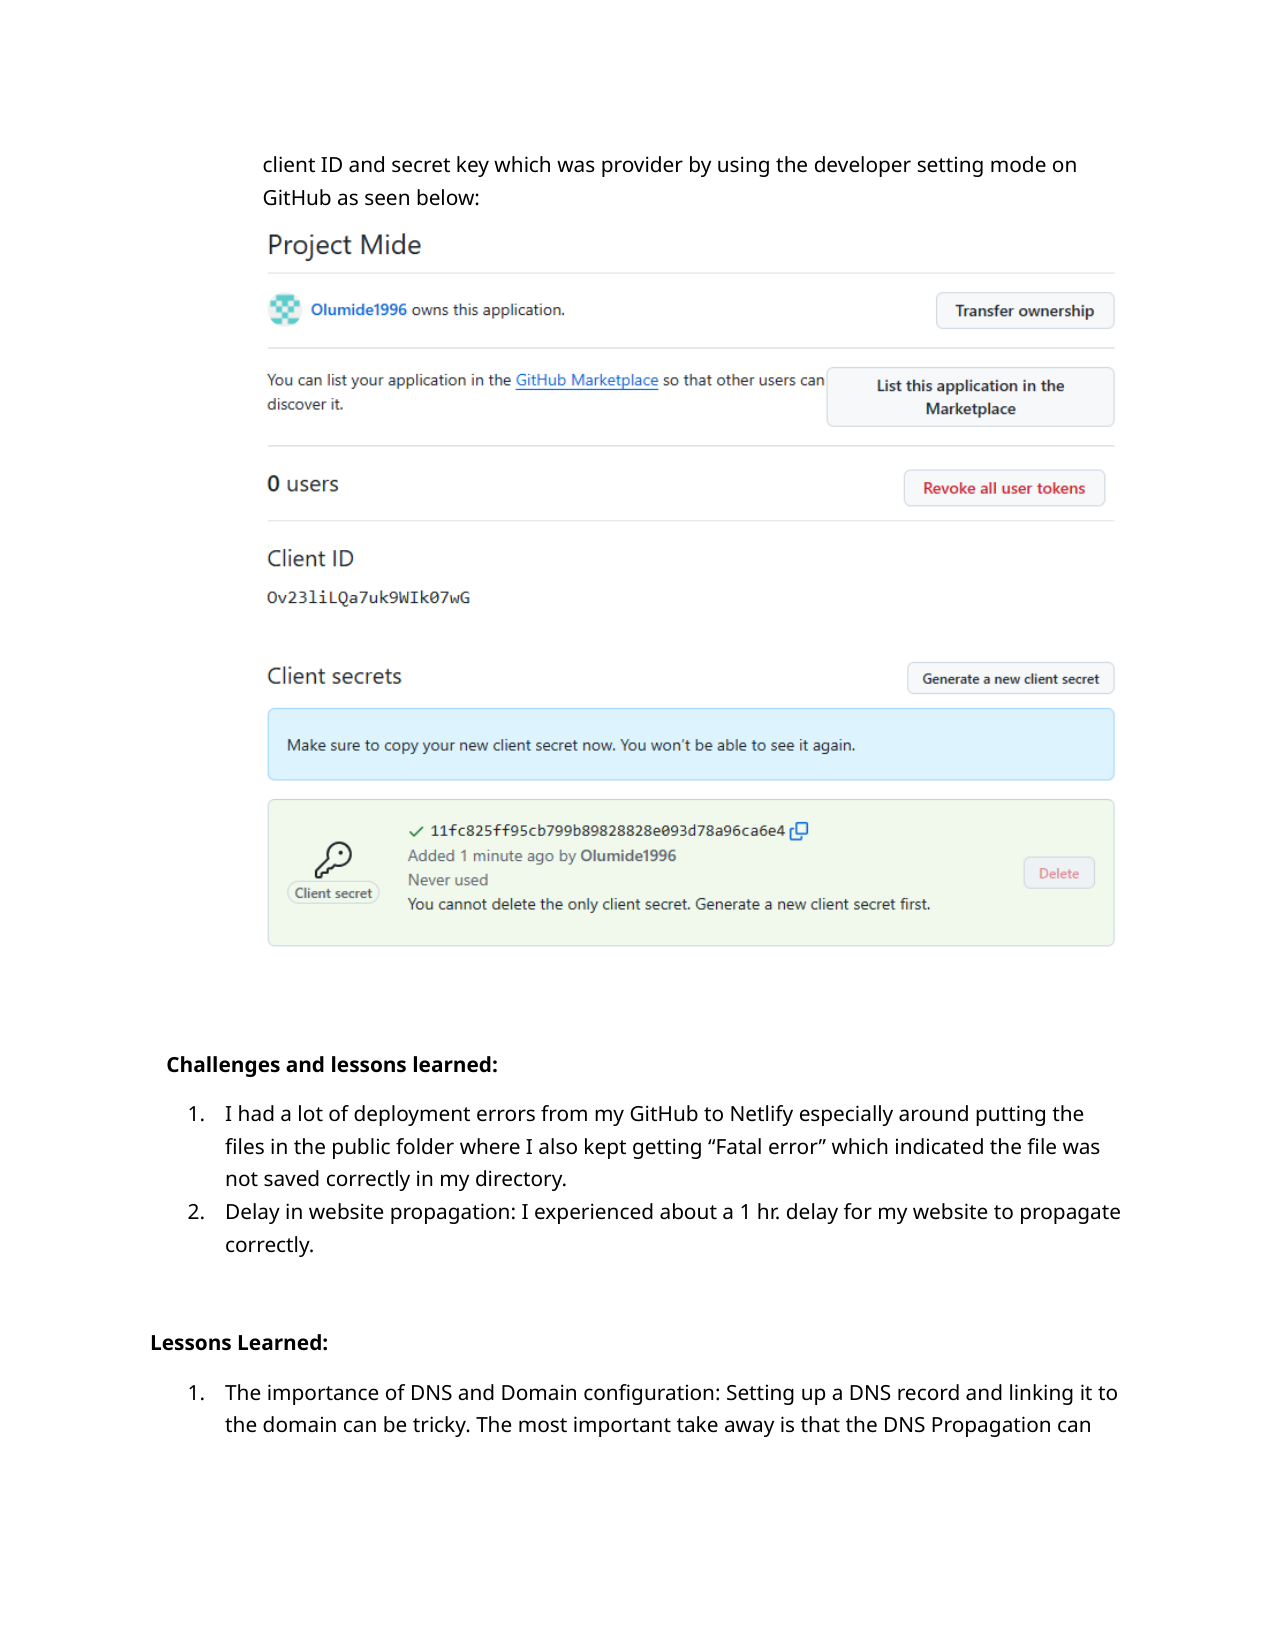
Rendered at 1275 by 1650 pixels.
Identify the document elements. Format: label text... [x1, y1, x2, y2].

list I had a lot of deployment errors from my GitHub to Netlify especially around putting the files in the public folder where I also kept getting “Fatal error” which indicated the file was not saved correctly in my directory. [187, 1099, 1125, 1193]
list Delay in website propagation: I experienced about a 1 hr. delay for my website to propagate correctly. [187, 1197, 1125, 1258]
text Challenges and lessons learned: [150, 1050, 1125, 1078]
text Lessons Learned: [150, 1328, 1125, 1357]
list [187, 1378, 1125, 1439]
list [262, 150, 1125, 211]
picture [262, 215, 1238, 996]
